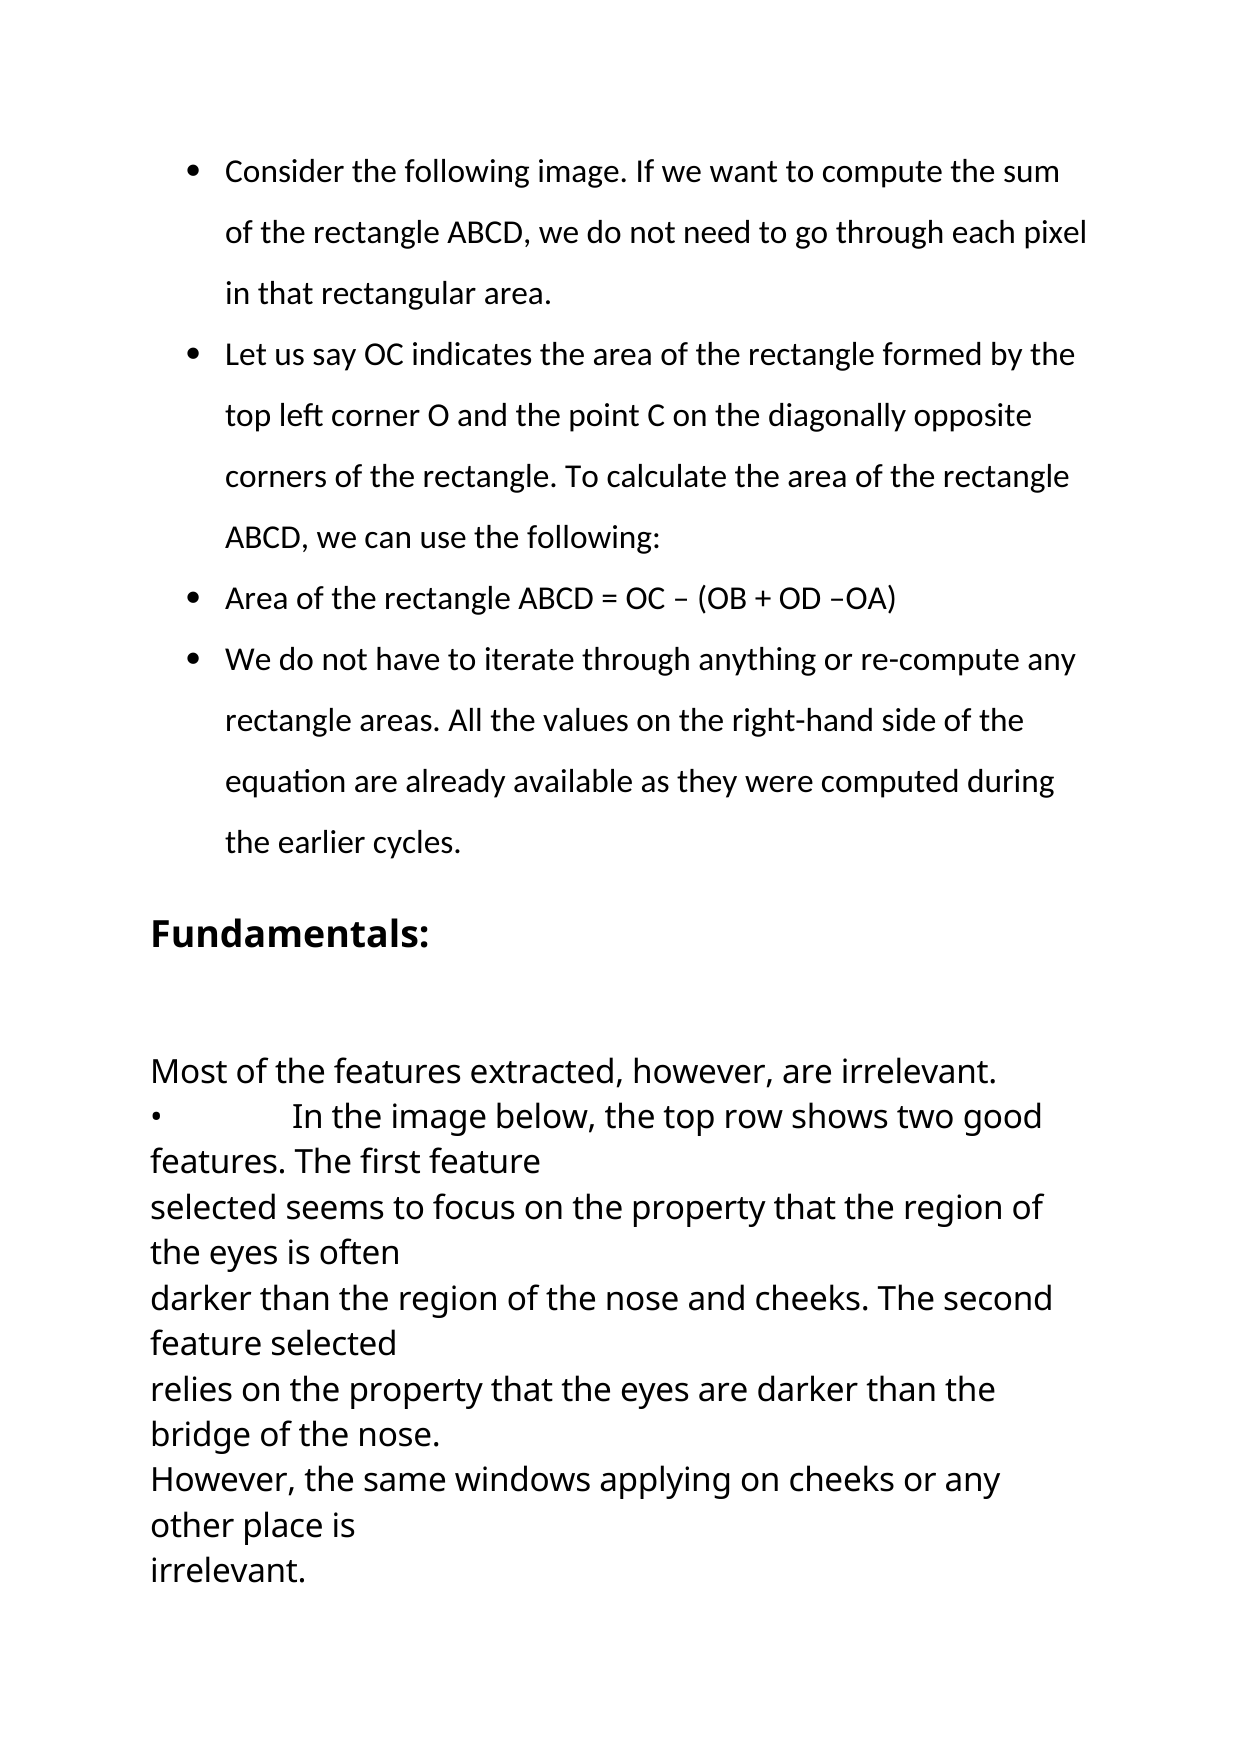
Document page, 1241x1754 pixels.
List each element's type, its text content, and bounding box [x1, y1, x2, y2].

text However, the same windows applying on cheeks or any other place is [150, 1456, 1090, 1547]
text •In the image below, the top row shows two good features. The first feature [150, 1093, 1090, 1184]
text selected seems to focus on the property that the region of the eyes is often [150, 1184, 1090, 1274]
text irrelevant. [150, 1547, 1090, 1592]
text darker than the region of the nose and cheeks. The second feature selected [150, 1274, 1090, 1365]
text Most of the features extracted, however, are irrelevant. [150, 1047, 1090, 1093]
list We do not have to iterate through anything or re-compute any rectangle areas. All the values on the right-hand side of the equation are already available as they were computed during the earlier cycles. [187, 638, 1090, 862]
list Area of the rectangle ABCD = OC – (OB + OD –OA) [187, 577, 1090, 618]
subtitle Fundamentals: [150, 907, 1090, 958]
text relies on the property that the eyes are darker than the bridge of the nose. [150, 1365, 1090, 1456]
list Let us say OC indicates the area of the rectangle formed by the top left corner O and the point C on the diagonally opposite corners of the rectangle. To calculate the area of the rectangle ABCD, we can use the following: [187, 333, 1090, 557]
list Consider the following image. If we want to compute the sum of the rectangle ABCD, we do not need to go through each pixel in that rectangular area. [187, 150, 1090, 313]
